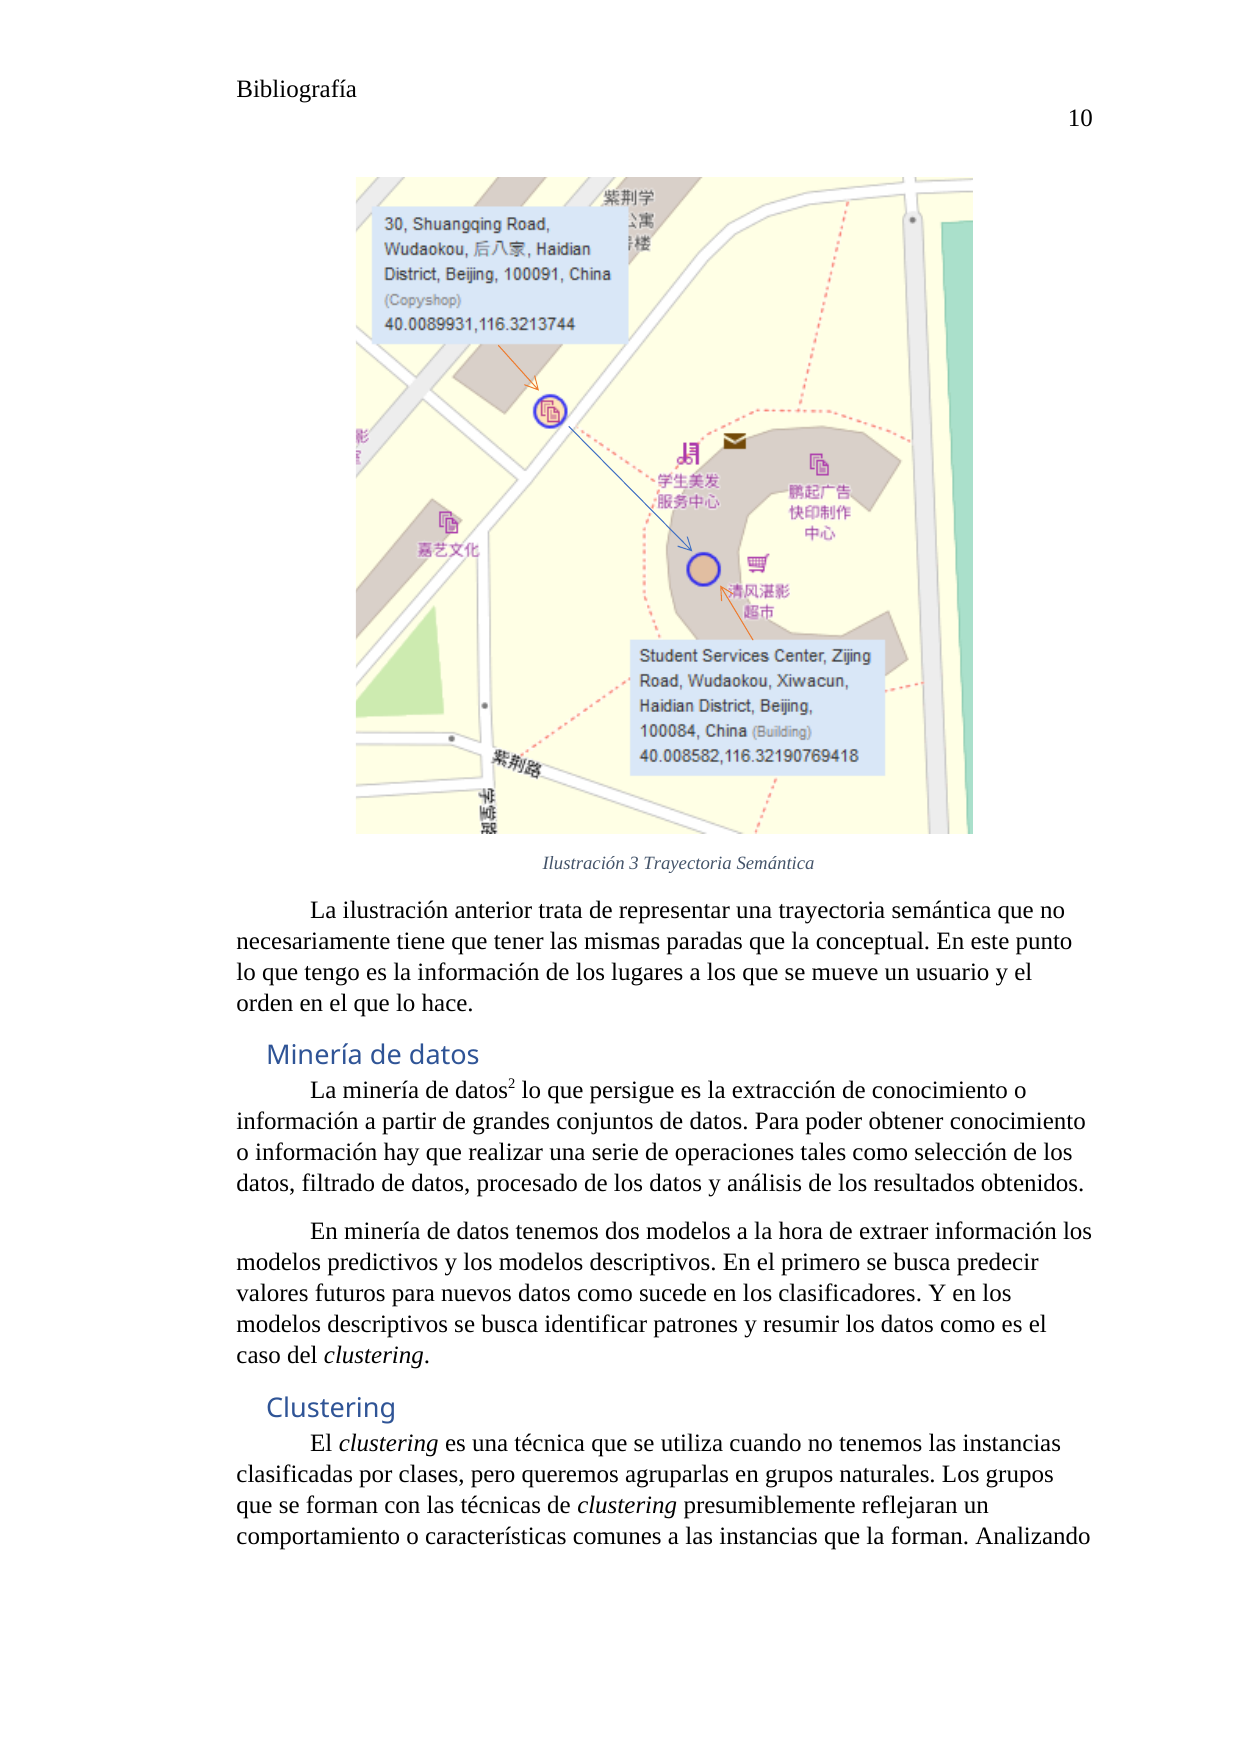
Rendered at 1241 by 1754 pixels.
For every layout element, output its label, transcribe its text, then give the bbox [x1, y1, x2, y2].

text La ilustración anterior trata de representar una trayectoria semántica que no necesariamente tiene que tener las mismas paradas que la conceptual. En este punto lo que tengo es la información de los lugares a los que se mueve un usuario y el orden en el que lo hace. [236, 895, 1092, 1017]
text En minería de datos tenemos dos modelos a la hora de extraer información los modelos predictivos y los modelos descriptivos. En el primero se busca predecir valores futuros para nuevos datos como sucede en los clasificadores. Y en los modelos descriptivos se busca identificar patrones y resumir los datos como es el caso del clustering. [236, 1216, 1092, 1369]
text Ilustración 3 Trayectoria Semántica [236, 852, 1092, 874]
subtitle Clustering [236, 1388, 1092, 1425]
picture [355, 177, 973, 834]
text La minería de datos lo que persigue es la extracción de conocimiento o información a partir de grandes conjuntos de datos. Para poder obtener conocimiento o información hay que realizar una serie de operaciones tales como selección de los datos, filtrado de datos, procesado de los datos y análisis de los resultados obtenidos. [236, 1075, 1092, 1197]
subtitle Minería de datos [236, 1036, 1092, 1072]
